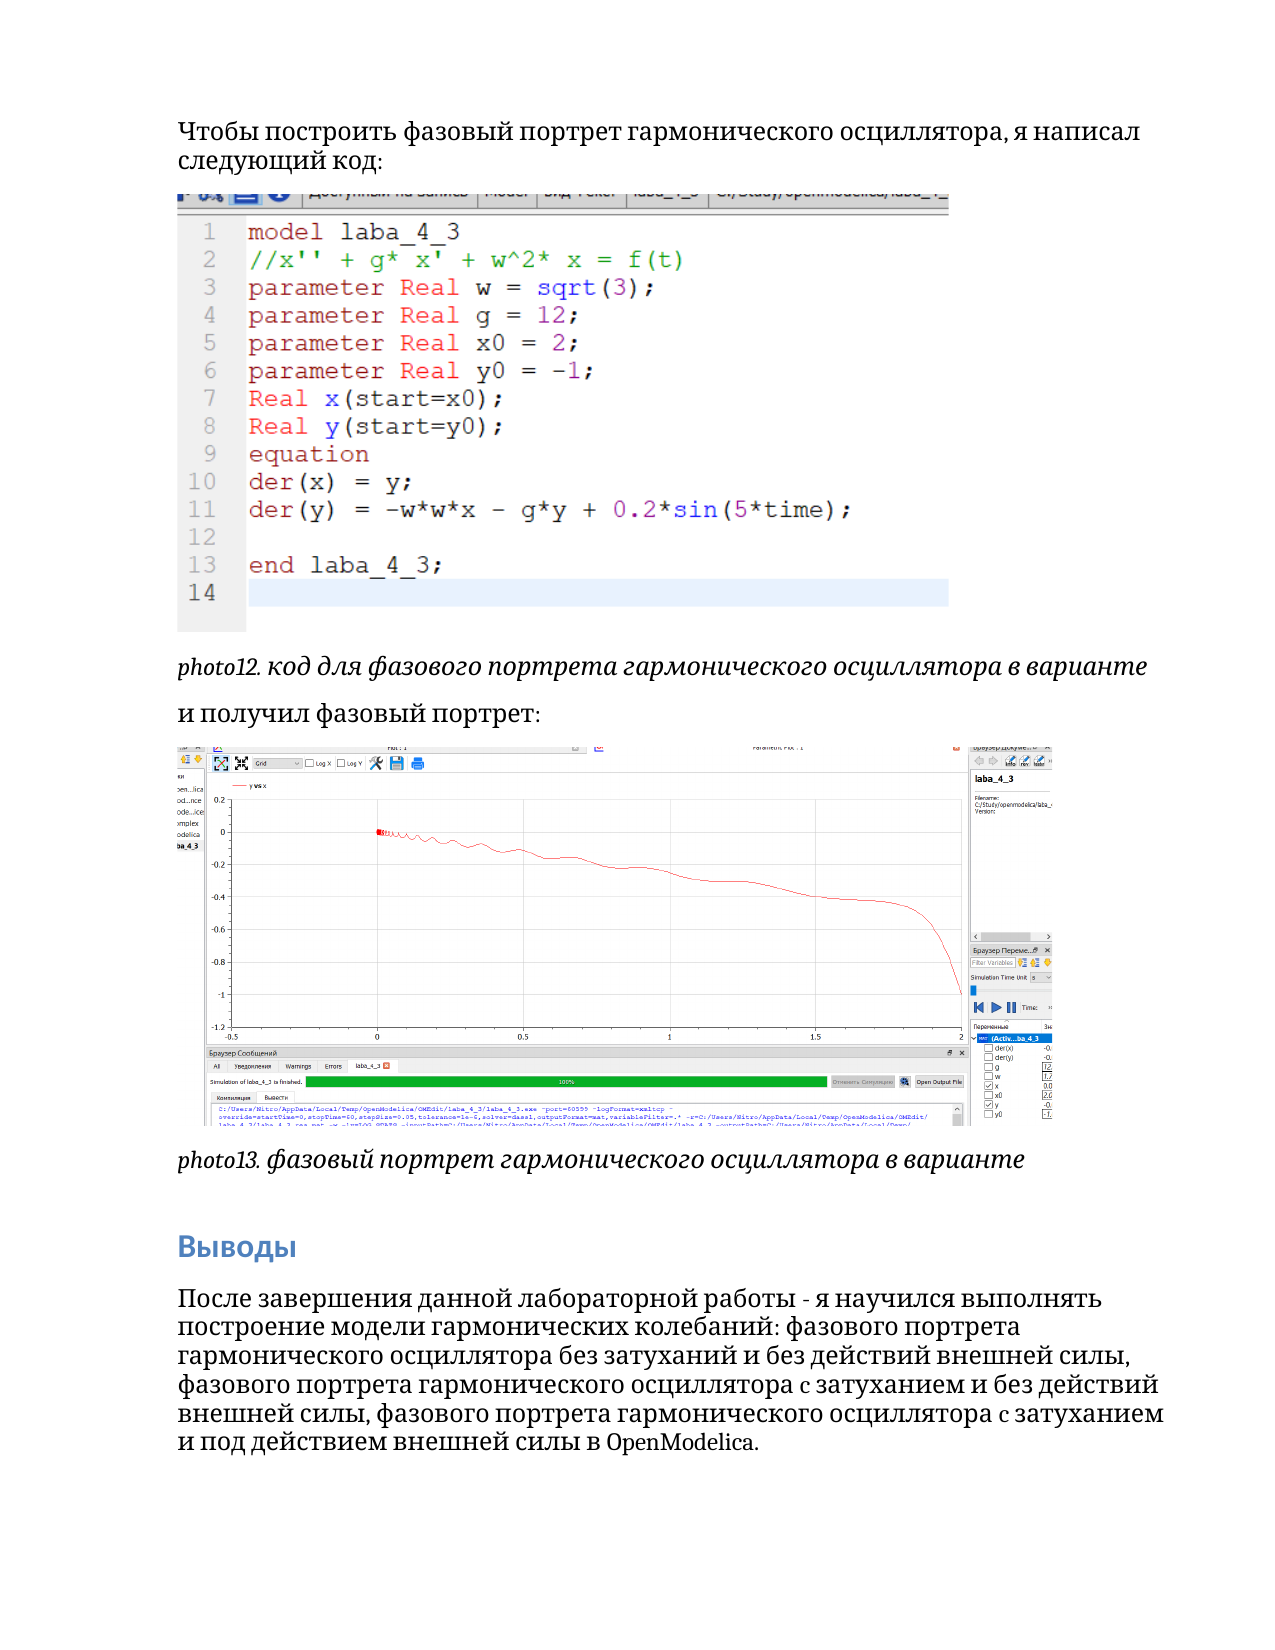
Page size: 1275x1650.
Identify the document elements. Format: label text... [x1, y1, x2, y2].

text После завершения данной лабораторной работы - я научился выполнять построение модели гармонических колебаний: фазового портрета гармонического осциллятора без затуханий и без действий внешней силы, фазового портрета гармонического осциллятора c затуханием и без действий внешней силы, фазового портрета гармонического осциллятора c затуханием и под действием внешней силы в OpenModelica. [177, 1284, 1186, 1457]
text Чтобы построить фазовый портрет гармонического осциллятора, я написал следующий код: [177, 118, 1186, 176]
subtitle Выводы [177, 1225, 1186, 1266]
text photo12. код для фазового портрета гармонического осциллятора в варианте [177, 653, 1186, 681]
text photo13. фазовый портрет гармонического осциллятора в варианте [177, 1146, 1186, 1175]
picture [177, 747, 1053, 1126]
text и получил фазовый портрет: [177, 700, 1186, 729]
picture [177, 194, 949, 632]
